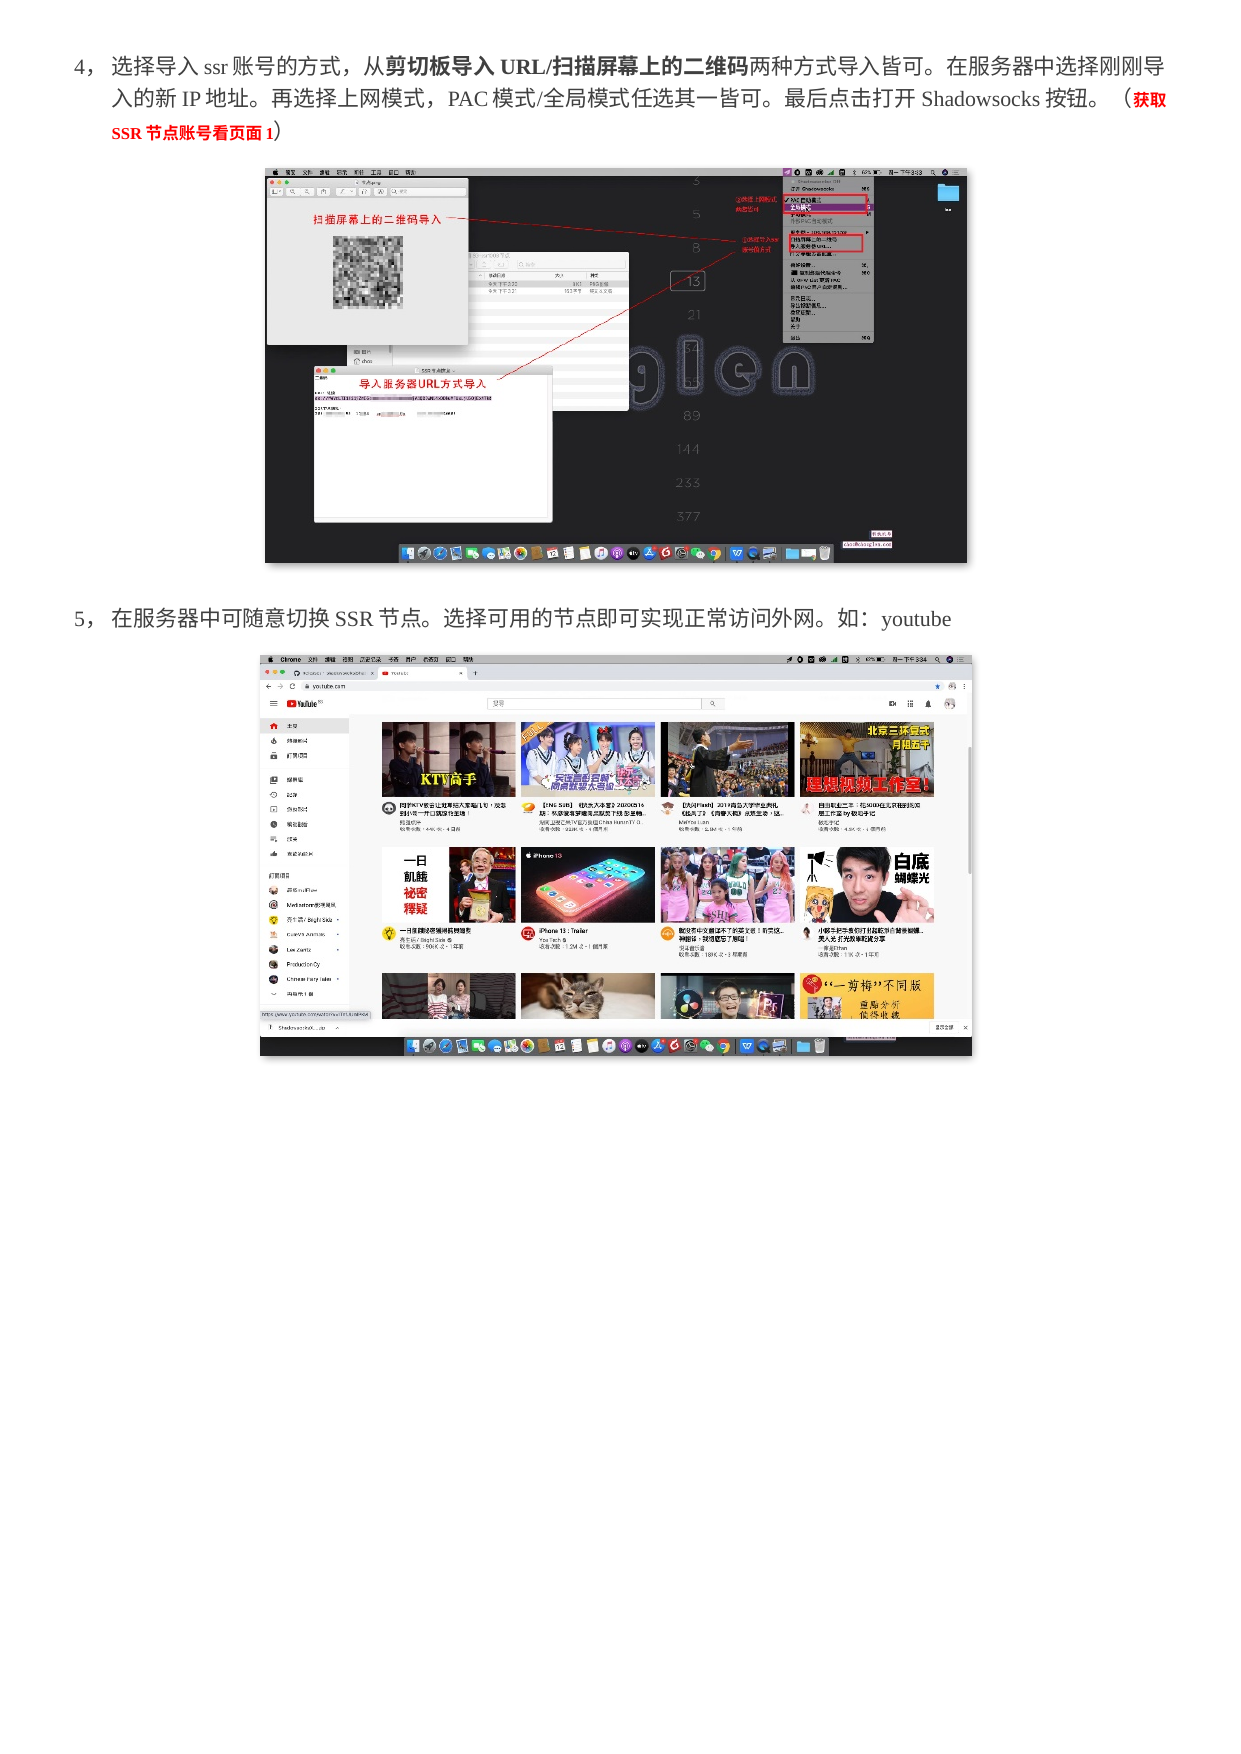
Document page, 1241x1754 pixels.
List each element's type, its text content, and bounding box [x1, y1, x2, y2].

picture [265, 168, 967, 563]
picture [260, 655, 972, 1056]
list 选择导入ssr账号的方式，从剪切板导入URL/扫描屏幕上的二维码两种方式导入皆可。在服务器中选择刚刚导入的新IP地址。再选择上网模式，PAC模式/全局模式任选其一皆可。最后点击打开Shadowsocks按钮。（获取SSR节点账号看页面1） [74, 48, 1167, 146]
list 在服务器中可随意切换SSR节点。选择可用的节点即可实现正常访问外网。如：youtube [881, 601, 1167, 633]
